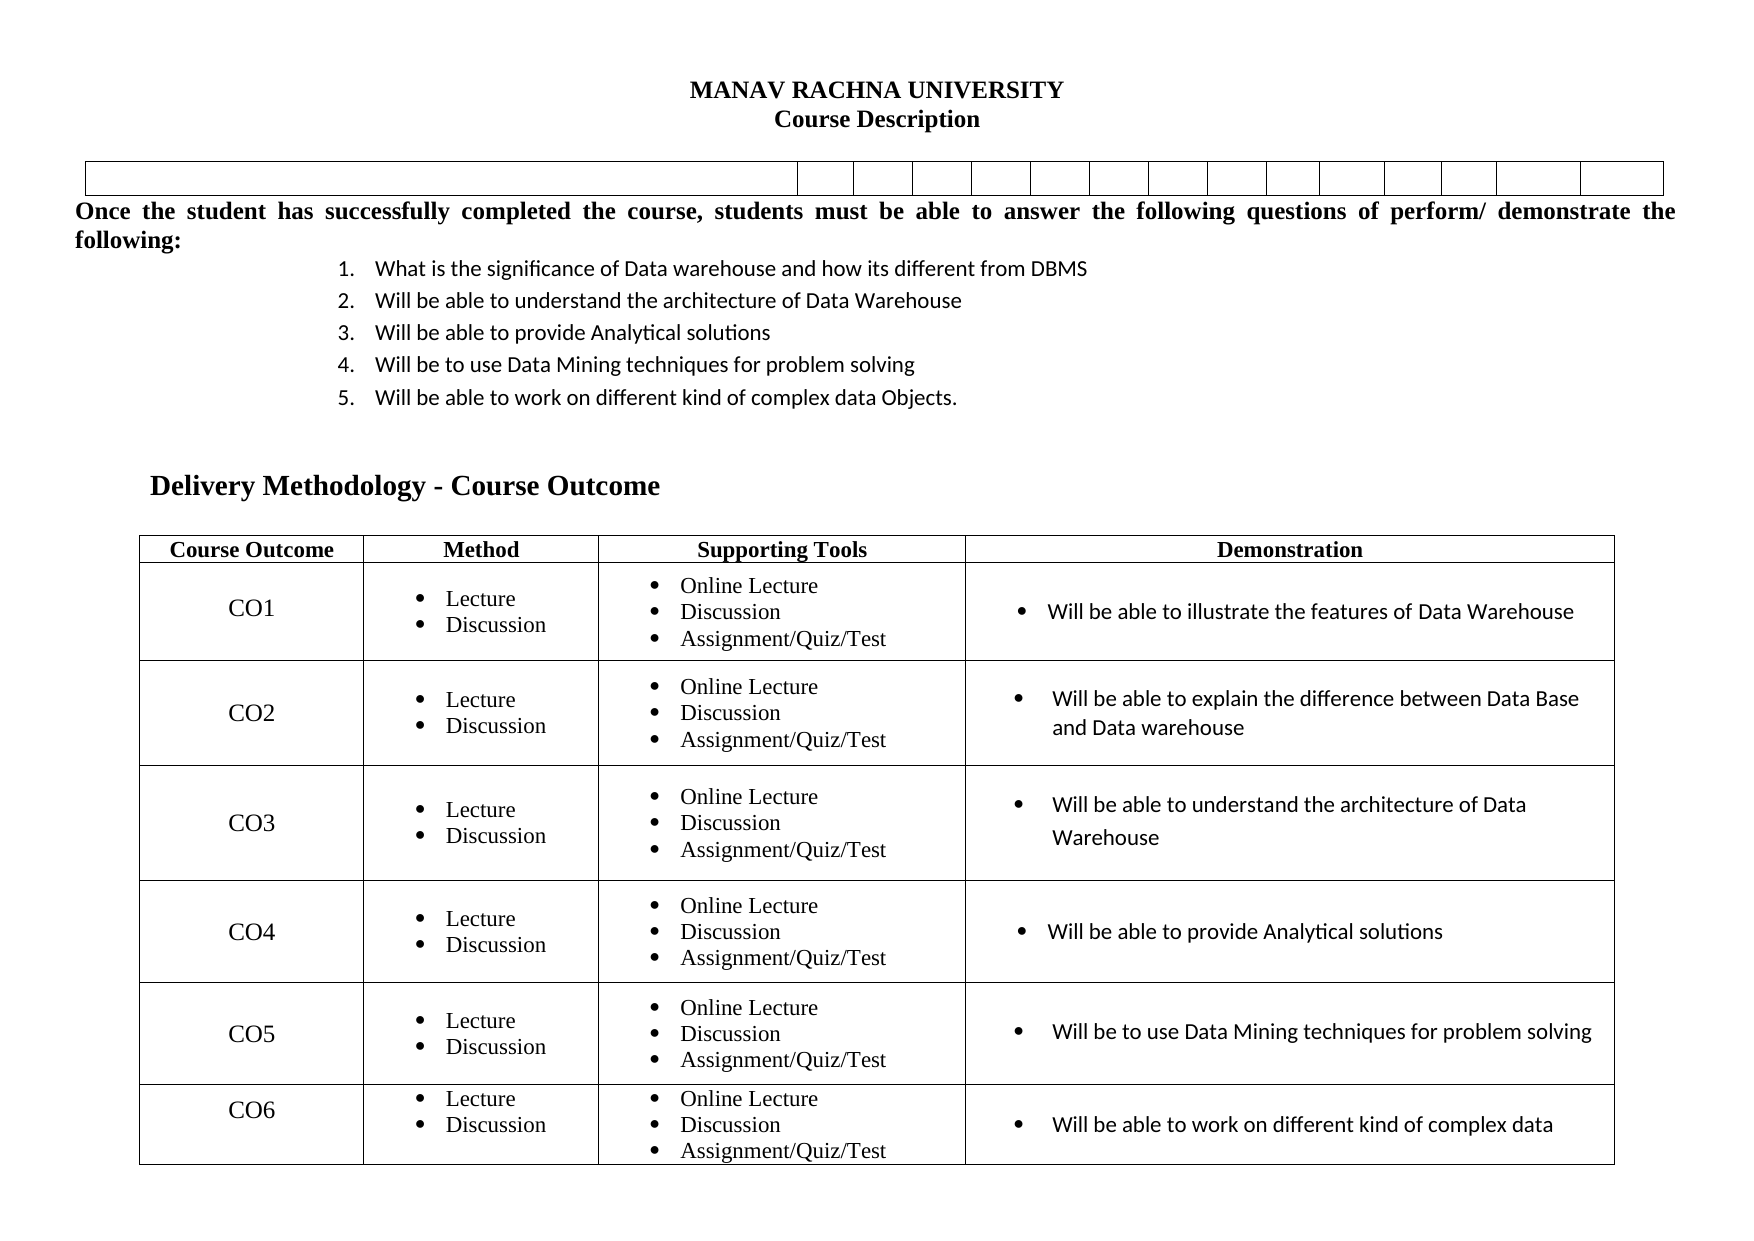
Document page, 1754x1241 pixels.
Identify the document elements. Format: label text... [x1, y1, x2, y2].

table_cell [913, 162, 971, 195]
table_cell [1267, 162, 1319, 195]
table_cell [1031, 162, 1089, 195]
table_cell Online Lecture Discussion Assignment/Quiz/Test [599, 563, 965, 660]
table_cell [1149, 162, 1207, 195]
table_cell Lecture Discussion [364, 881, 598, 982]
table_cell Lecture Discussion [364, 1085, 598, 1164]
table_cell Lecture Discussion [364, 563, 598, 660]
table_cell Lecture Discussion [364, 661, 598, 764]
table_cell CO6 [140, 1085, 363, 1164]
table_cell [599, 1085, 965, 1164]
list Will be able to understand the architecture of Data Warehouse [337, 286, 1679, 314]
table_cell CO1 [140, 563, 363, 660]
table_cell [966, 1085, 1614, 1164]
table_cell Online Lecture Discussion Assignment/Quiz/Test [599, 881, 965, 982]
table_cell Will be able to provide Analytical solutions [966, 881, 1614, 982]
table_cell [798, 162, 853, 195]
table_cell [854, 162, 912, 195]
table_cell [1442, 162, 1496, 195]
table_cell Will be able to explain the difference between Data Base and Data warehouse [966, 661, 1614, 764]
table_cell Online Lecture Discussion Assignment/Quiz/Test [599, 766, 965, 880]
table_cell CO5 [140, 983, 363, 1084]
text Delivery Methodology - Course Outcome [150, 468, 1679, 501]
list Will be able to provide Analytical solutions [337, 318, 1679, 346]
table_header Course Outcome [140, 536, 363, 562]
table_cell Lecture Discussion [364, 766, 598, 880]
table_cell Will be to use Data Mining techniques for problem solving [966, 983, 1614, 1084]
table_cell [1581, 162, 1663, 195]
table_cell [1385, 162, 1441, 195]
table_cell [1208, 162, 1266, 195]
table_cell [86, 162, 797, 195]
list Will be to use Data Mining techniques for problem solving [337, 350, 1679, 378]
table_cell CO2 [140, 661, 363, 764]
table_cell [1320, 162, 1384, 195]
text Once the student has successfully completed the course, students must be able to answer the following questions of perform/ demonstrate the following: [75, 196, 1679, 254]
table_cell CO3 [140, 766, 363, 880]
table_cell Will be able to illustrate the features of Data Warehouse [966, 563, 1614, 660]
list Will be able to work on different kind of complex data Objects. [337, 383, 1679, 411]
table_cell Online Lecture Discussion Assignment/Quiz/Test [599, 661, 965, 764]
table_cell Lecture Discussion [364, 983, 598, 1084]
table_header Supporting Tools [599, 536, 965, 562]
table_header Method [364, 536, 598, 562]
table_cell [972, 162, 1030, 195]
table_cell [1497, 162, 1580, 195]
table_cell Will be able to understand the architecture of Data Warehouse [966, 766, 1614, 880]
table_header Demonstration [966, 536, 1614, 562]
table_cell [599, 983, 965, 1084]
table_cell CO4 [140, 881, 363, 982]
table_cell [1090, 162, 1148, 195]
list What is the significance of Data warehouse and how its different from DBMS [337, 254, 1679, 282]
